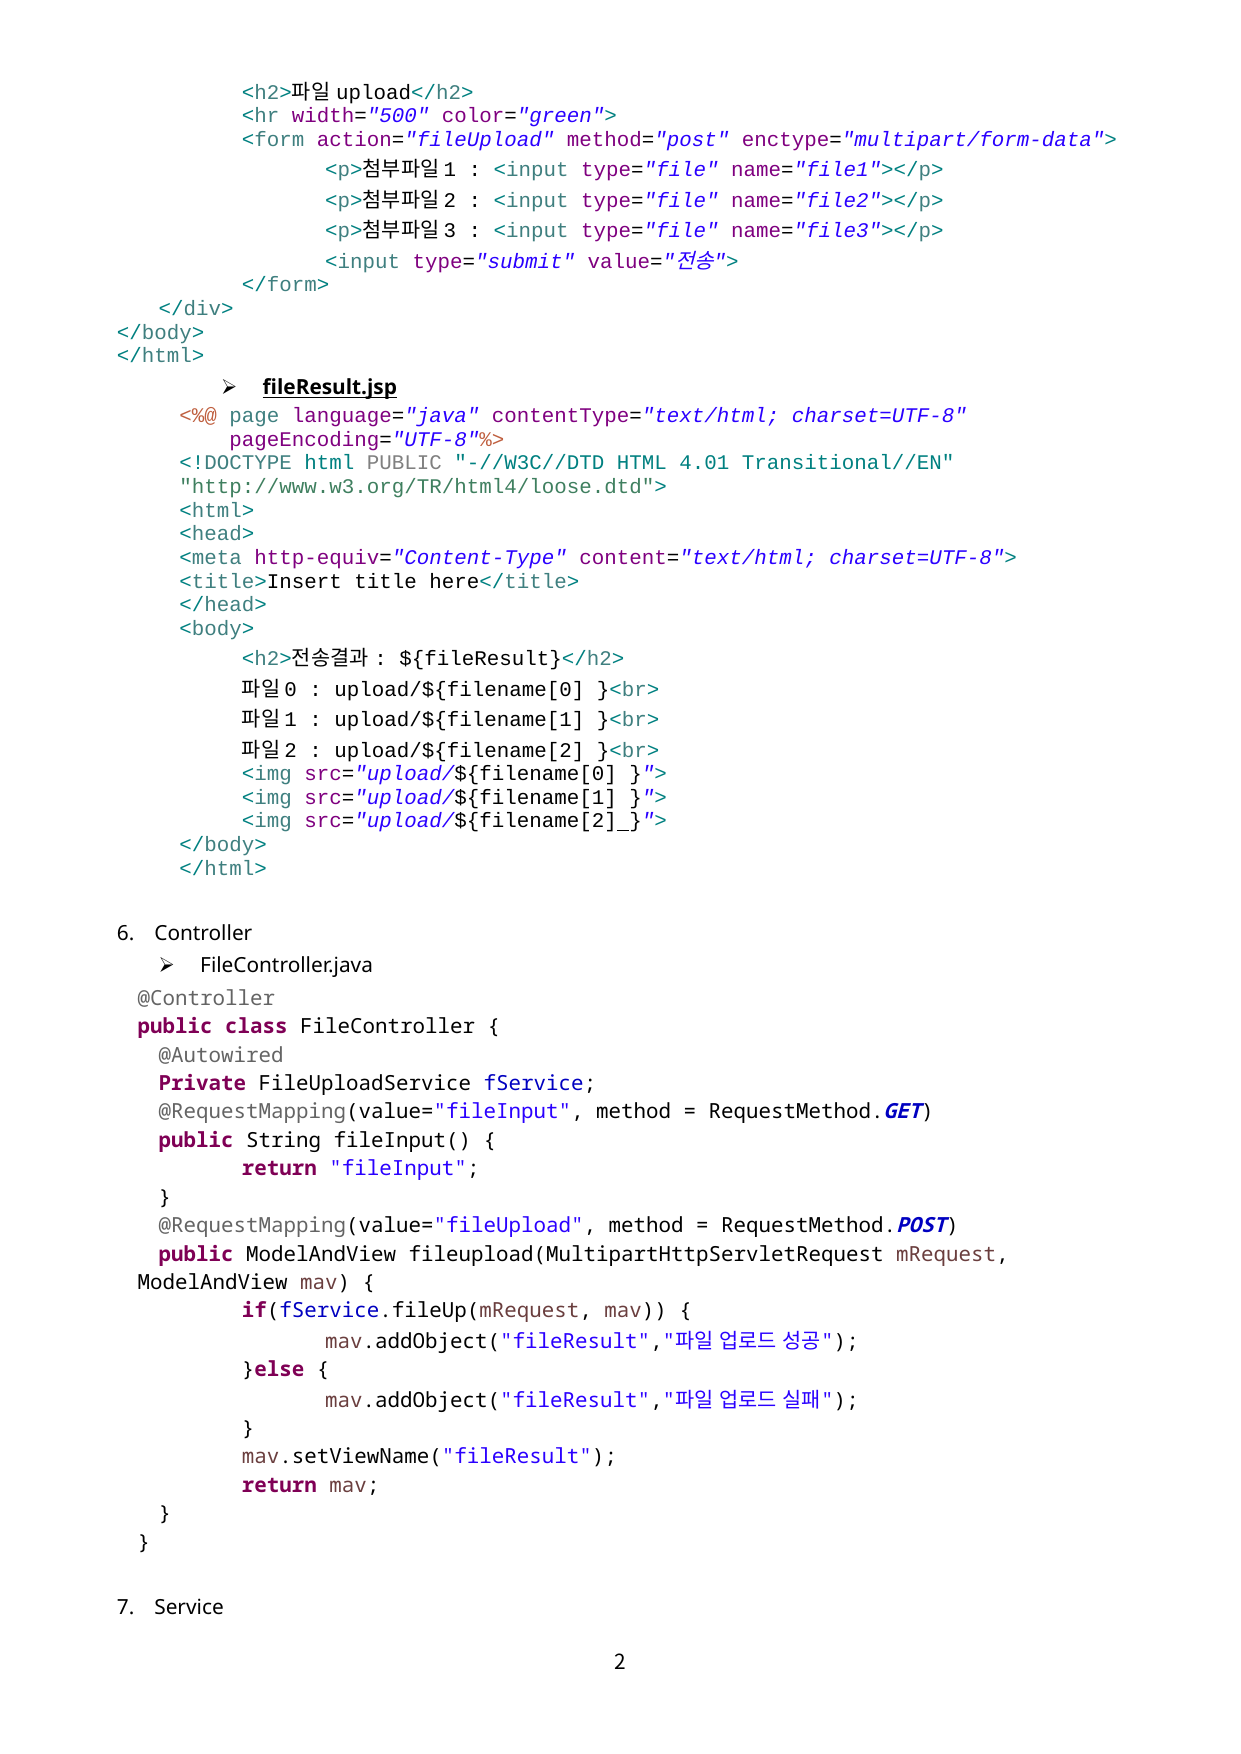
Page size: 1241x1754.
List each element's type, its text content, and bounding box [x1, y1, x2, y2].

text </body> [179, 834, 1165, 858]
list Controller [117, 918, 1165, 946]
text @RequestMapping(value="fileInput", method = RequestMethod.GET) [137, 1097, 1165, 1125]
text <!DOCTYPE html PUBLIC "-//W3C//DTD HTML 4.01 Transitional//EN" "http://www.w3.org/TR/html4/loose.dtd"> [179, 452, 1165, 500]
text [117, 105, 1165, 129]
text pageEncoding="UTF-8"%> [179, 429, 1165, 452]
text </html> [179, 858, 1165, 881]
text <img src="upload/${filename[1] }"> [179, 787, 1165, 811]
text public class FileController { [137, 1011, 1165, 1040]
list fileResult.jsp [221, 372, 1165, 401]
text return "fileInput"; [137, 1153, 1165, 1182]
text if(fService.fileUp(mRequest, mav)) { [137, 1296, 1165, 1324]
text <body> [179, 618, 1165, 642]
text mav.addObject("fileResult","파일 업로드 성공"); [137, 1324, 1165, 1354]
text mav.addObject("fileResult","파일 업로드 실패"); [137, 1383, 1165, 1413]
text }else { [137, 1354, 1165, 1383]
text Private FileUploadService fService; [137, 1068, 1165, 1097]
text <form action="fileUpload" method="post" enctype="multipart/form-data"> [117, 129, 1165, 153]
text </head> [179, 594, 1165, 618]
text <meta http-equiv="Content-Type" content="text/html; charset=UTF-8"> [179, 547, 1165, 571]
text <head> [179, 523, 1165, 547]
text <img src="upload/${filename[2] }"> [179, 811, 1165, 834]
text return mav; [137, 1470, 1165, 1498]
text <input type="submit" value="전송"> [117, 244, 1165, 274]
text public String fileInput() { [137, 1125, 1165, 1153]
text } [137, 1182, 1165, 1210]
text </div> [117, 298, 1165, 322]
text 파일0 : upload/${filename[0] }<br> [179, 672, 1165, 702]
text <h2>전송결과 : ${fileResult}</h2> [179, 642, 1165, 672]
text public ModelAndView fileupload(MultipartHttpServletRequest mRequest, ModelAndView mav) { [137, 1239, 1165, 1296]
text @RequestMapping(value="fileUpload", method = RequestMethod.POST) [137, 1210, 1165, 1239]
text </body> [117, 322, 1165, 345]
text @Autowired [137, 1040, 1165, 1068]
text 파일1 : upload/${filename[1] }<br> [179, 702, 1165, 733]
text } [137, 1527, 1165, 1555]
text <img src="upload/${filename[0] }"> [179, 763, 1165, 787]
text mav.setViewName("fileResult"); [137, 1442, 1165, 1470]
text } [137, 1498, 1165, 1527]
text @Controller [137, 983, 1165, 1011]
text } [137, 1413, 1165, 1442]
text </html> [117, 345, 1165, 369]
text <html> [179, 500, 1165, 523]
text <p>첨부파일2 : <input type="file" name="file2"></p> [117, 183, 1165, 213]
text 파일2 : upload/${filename[2] }<br> [179, 733, 1165, 763]
text <h2>파일 upload</h2> [117, 75, 1165, 105]
text <p>첨부파일1 : <input type="file" name="file1"></p> [117, 153, 1165, 183]
text </form> [117, 274, 1165, 298]
list Service [117, 1592, 1165, 1621]
text <%@ page language="java" contentType="text/html; charset=UTF-8" [179, 405, 1165, 429]
text <p>첨부파일3 : <input type="file" name="file3"></p> [117, 213, 1165, 244]
list FileController.java [158, 950, 1165, 979]
text <title>Insert title here</title> [179, 571, 1165, 594]
